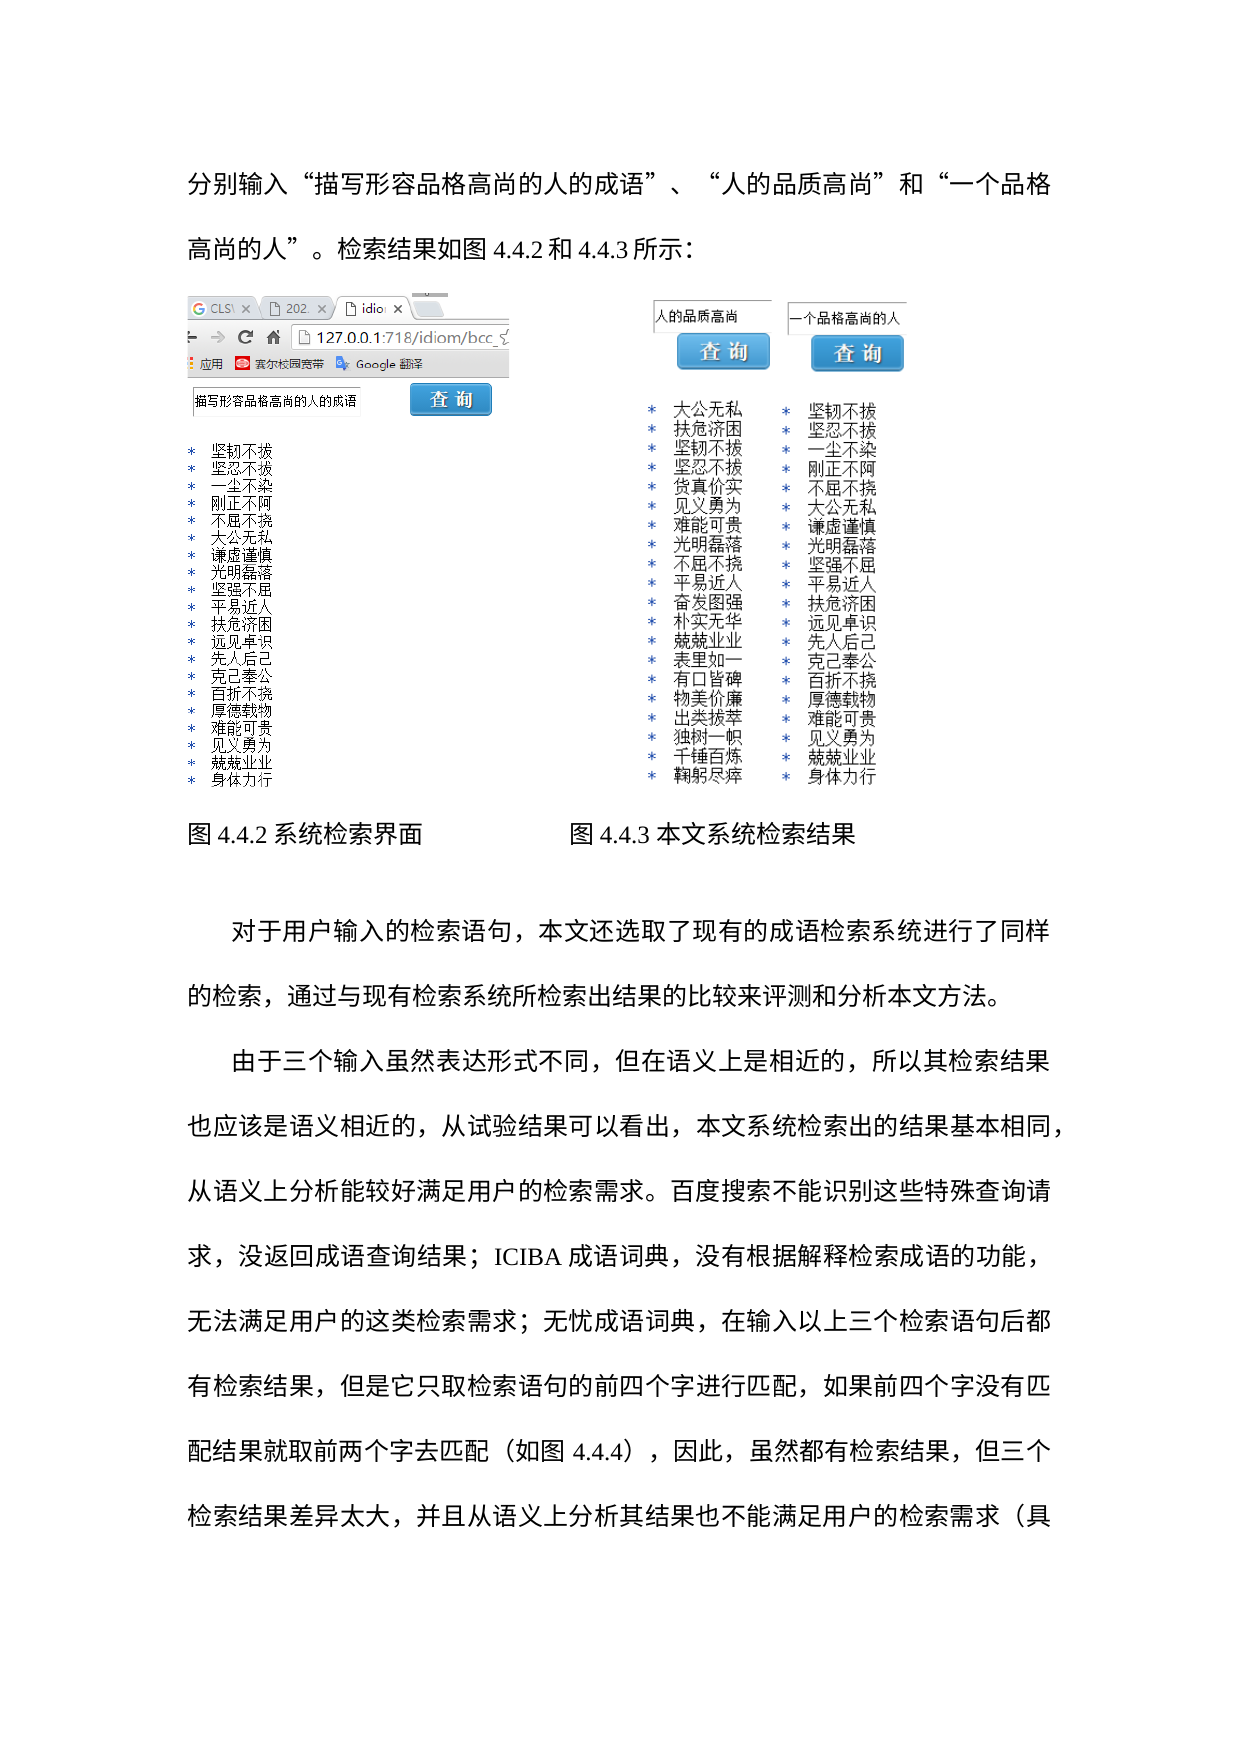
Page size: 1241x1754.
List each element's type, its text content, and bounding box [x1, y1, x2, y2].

picture [187, 293, 510, 787]
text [187, 1027, 1053, 1547]
picture [646, 300, 772, 787]
text 图4.4.2 系统检索界面 图4.4.3 本文系统检索结果 [187, 800, 1053, 865]
text 对于用户输入的检索语句，本文还选取了现有的成语检索系统进行了同样的检索，通过与现有检索系统所检索出结果的比较来评测和分析本文方法。 [187, 897, 1053, 1027]
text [187, 150, 1053, 280]
picture [777, 300, 907, 787]
